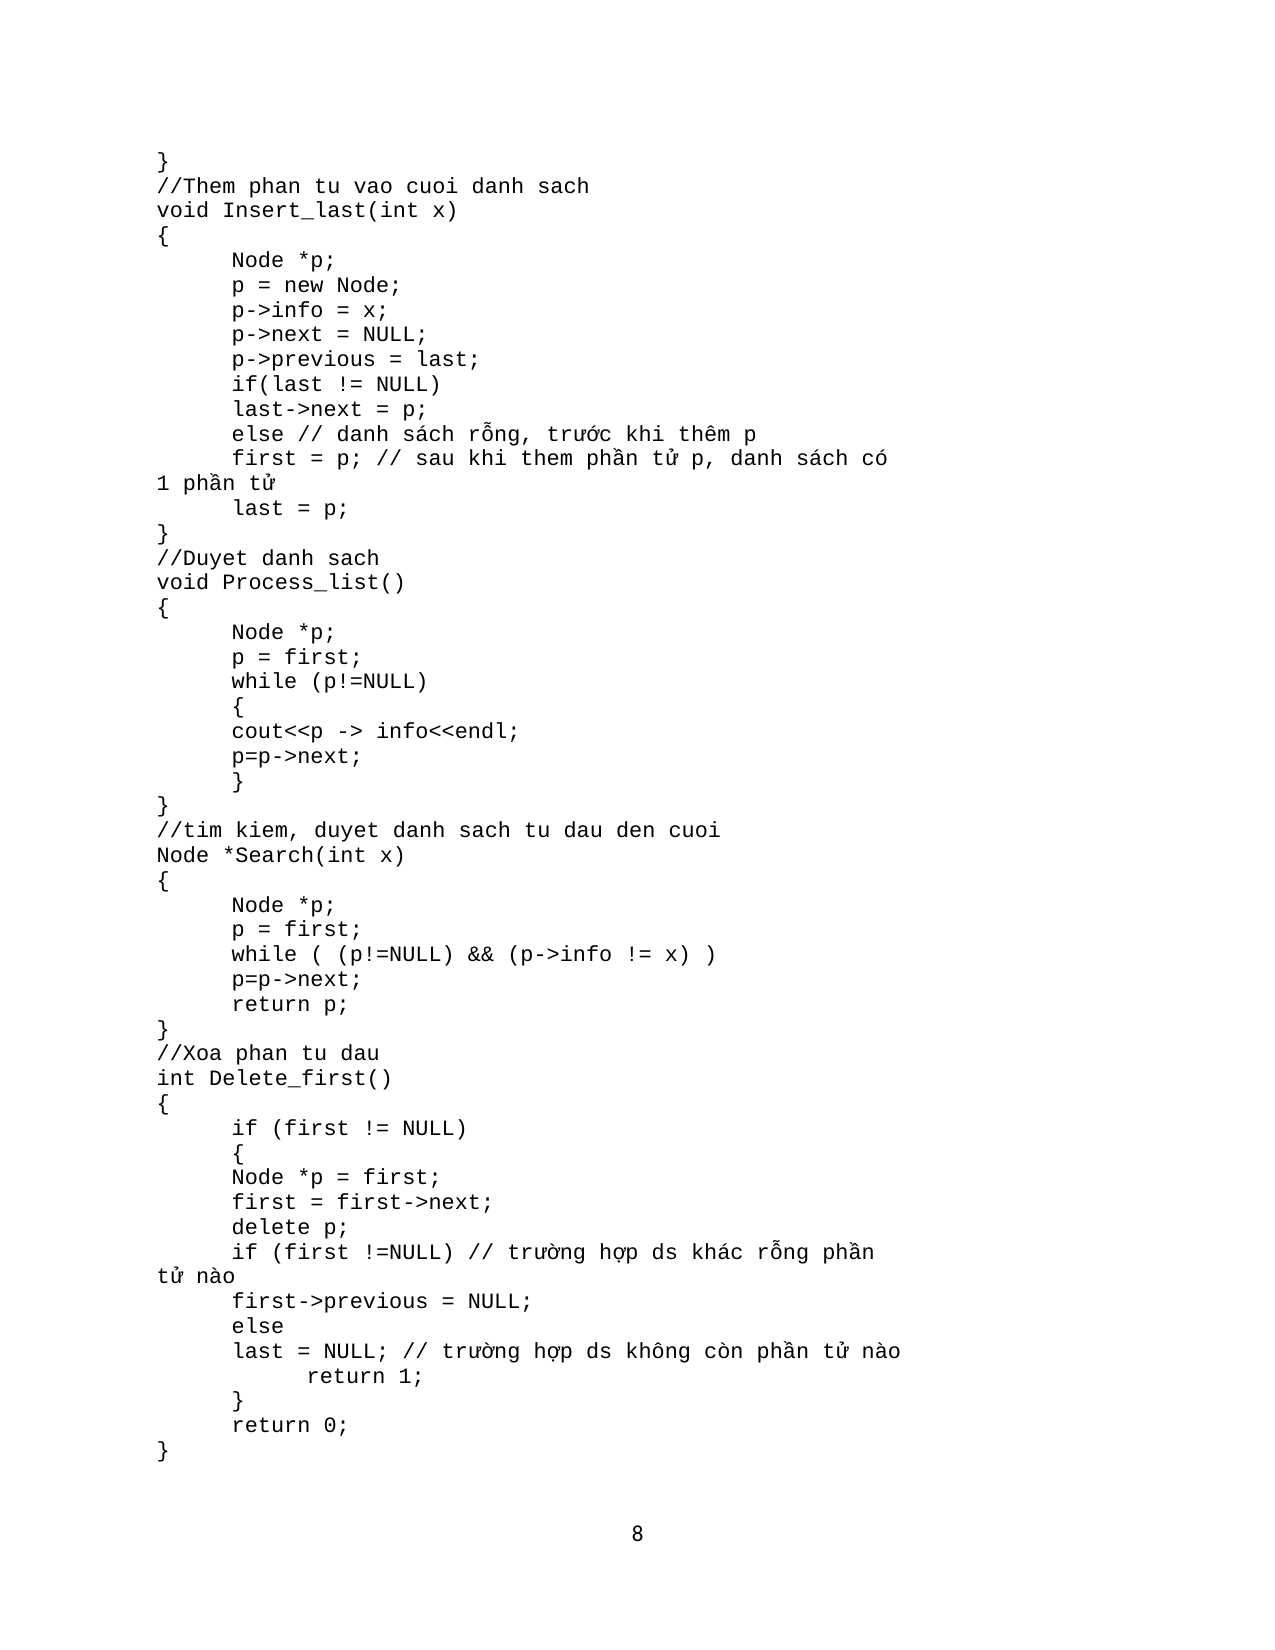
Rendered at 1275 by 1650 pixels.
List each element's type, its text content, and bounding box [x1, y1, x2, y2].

text Node *p; [156, 621, 1118, 646]
text int Delete_first() [156, 1067, 1118, 1092]
text p=p->next; [156, 968, 1118, 993]
text Node *p; [156, 894, 1118, 918]
text first = first->next; [156, 1191, 1118, 1216]
text { [156, 596, 1118, 621]
text cout<<p -> info<<endl; [156, 720, 1118, 745]
text 1 phần tử [156, 472, 1118, 497]
text //Duyet danh sach [156, 547, 1118, 571]
text first = p; // sau khi them phần tử p, danh sách có [156, 447, 1118, 472]
text last->next = p; [156, 398, 1118, 423]
text p=p->next; [156, 745, 1118, 770]
text p = first; [156, 918, 1118, 943]
text { [156, 695, 1118, 720]
text Node *Search(int x) [156, 844, 1118, 869]
text first->previous = NULL; [156, 1290, 1118, 1315]
text { [156, 224, 1118, 249]
text if(last != NULL) [156, 373, 1118, 398]
text Node *p; [156, 249, 1118, 274]
text p->previous = last; [156, 348, 1118, 373]
text else [156, 1315, 1118, 1340]
text //Them phan tu vao cuoi danh sach [156, 175, 1118, 199]
text p = first; [156, 646, 1118, 671]
text void Insert_last(int x) [156, 199, 1118, 224]
text } [156, 794, 1118, 819]
text tử nào [156, 1266, 1118, 1290]
text p = new Node; [156, 274, 1118, 299]
text } [156, 150, 1118, 175]
text { [156, 1142, 1118, 1166]
text } [156, 1439, 1118, 1464]
text { [156, 1092, 1118, 1117]
text void Process_list() [156, 571, 1118, 596]
text while ( (p!=NULL) && (p->info != x) ) [156, 943, 1118, 968]
text { [156, 869, 1118, 894]
text else // danh sách rỗng, trước khi thêm p [156, 423, 1118, 447]
text p->next = NULL; [156, 323, 1118, 348]
text } [156, 1018, 1118, 1042]
text last = p; [156, 497, 1118, 522]
text } [156, 522, 1118, 547]
text if (first !=NULL) // trường hợp ds khác rỗng phần [156, 1241, 1118, 1266]
text return 1; [156, 1365, 1118, 1389]
text //Xoa phan tu dau [156, 1042, 1118, 1067]
text p->info = x; [156, 299, 1118, 323]
text last = NULL; // trường hợp ds không còn phần tử nào [156, 1340, 1118, 1365]
text Node *p = first; [156, 1166, 1118, 1191]
text //tim kiem, duyet danh sach tu dau den cuoi [156, 819, 1118, 844]
text delete p; [156, 1216, 1118, 1241]
text if (first != NULL) [156, 1117, 1118, 1142]
text return p; [156, 993, 1118, 1018]
text } [156, 1389, 1118, 1414]
text while (p!=NULL) [156, 671, 1118, 695]
text } [156, 770, 1118, 794]
text return 0; [156, 1414, 1118, 1439]
